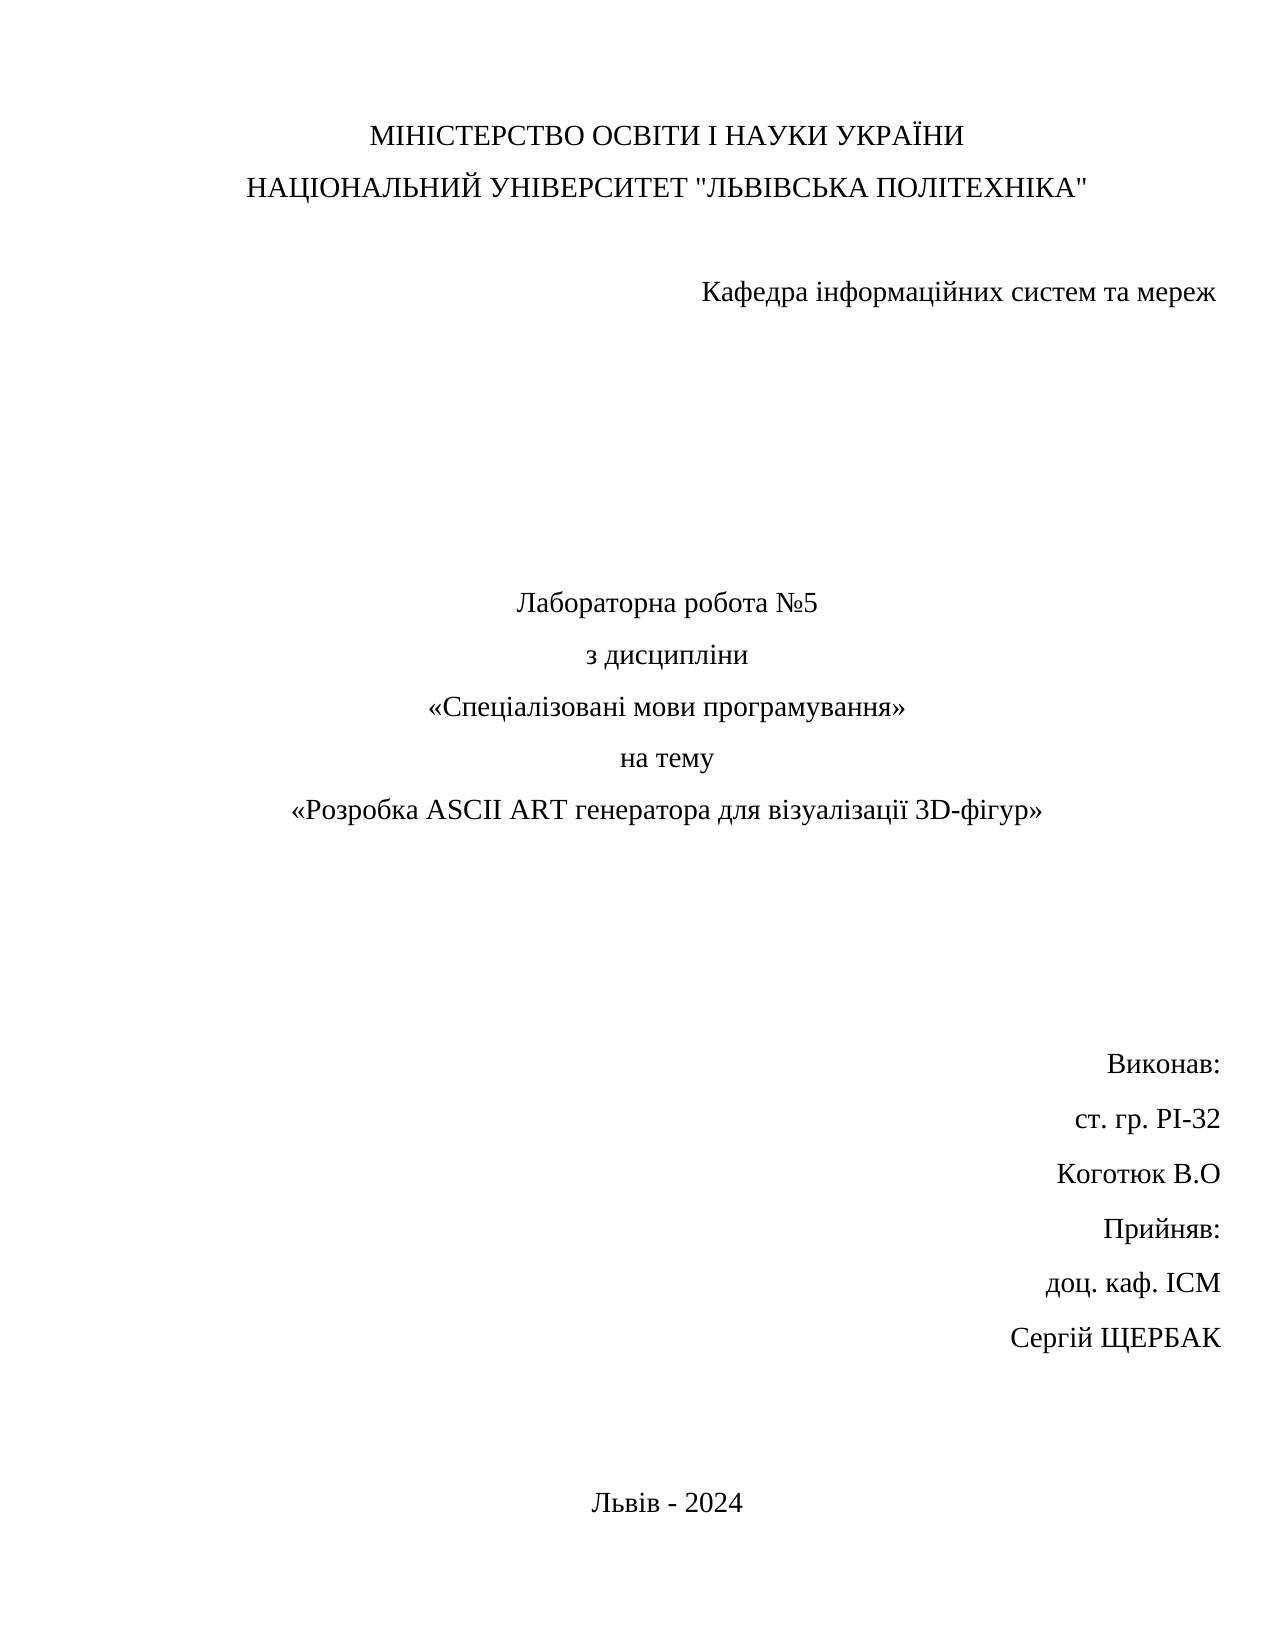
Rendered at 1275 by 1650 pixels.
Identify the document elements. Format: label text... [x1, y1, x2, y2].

text «Спеціалізовані мови програмування» [118, 689, 1216, 722]
text Прийняв: [118, 1211, 1221, 1244]
text з дисципліни [118, 637, 1216, 670]
text Виконав: [118, 1046, 1221, 1080]
text Лабораторна робота №5 [118, 585, 1216, 618]
text Сергій ЩЕРБАК [118, 1320, 1221, 1354]
text Коготюк В.О [118, 1156, 1221, 1189]
text доц. каф. ІСМ [118, 1266, 1221, 1299]
text на тему [118, 741, 1216, 774]
text МІНІСТЕРСТВО ОСВІТИ І НАУКИ УКРАЇНИ [118, 118, 1216, 152]
text Львів - 2024 [118, 1485, 1216, 1518]
text «Розробка ASCII ART генератора для візуалізації 3D-фігур» [118, 792, 1216, 826]
text НАЦІОНАЛЬНИЙ УНІВЕРСИТЕТ "ЛЬВІВСЬКА ПОЛІТЕХНІКА" [118, 170, 1216, 203]
text ст. гр. РІ-32 [118, 1101, 1221, 1135]
text Кафедра інформаційних систем та мереж [118, 274, 1216, 307]
